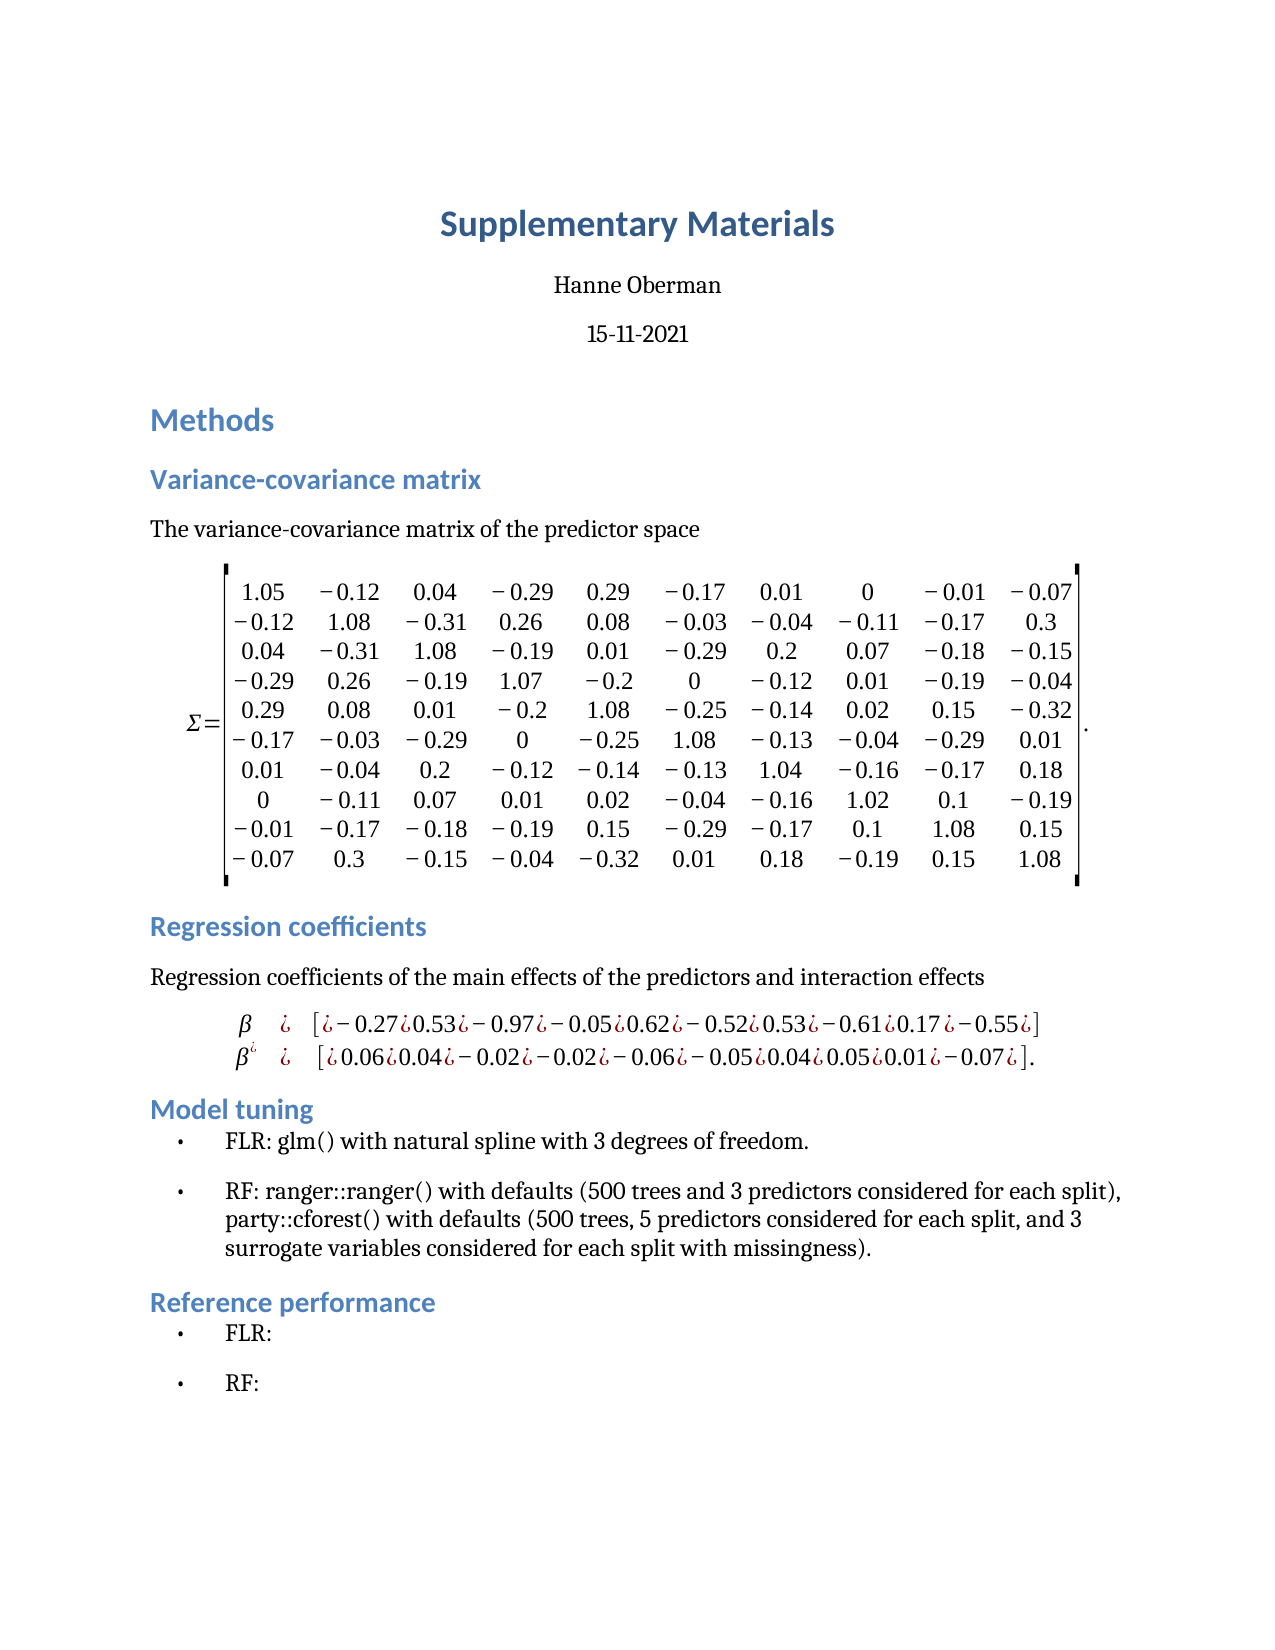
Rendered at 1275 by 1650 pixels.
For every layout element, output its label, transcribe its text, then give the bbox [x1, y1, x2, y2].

text 15-11-2021 [150, 320, 1125, 349]
list RF: [175, 1369, 1125, 1398]
list FLR: glm() with natural spline with 3 degrees of freedom. [175, 1127, 1125, 1156]
subtitle Methods [150, 399, 1125, 440]
title Supplementary Materials [150, 200, 1125, 246]
subtitle Regression coefficients [150, 908, 1125, 944]
text The variance-covariance matrix of the predictor space [150, 515, 1125, 544]
subtitle Reference performance [150, 1284, 1125, 1319]
list FLR: [175, 1319, 1125, 1348]
text Hanne Oberman [150, 271, 1125, 299]
subtitle Model tuning [150, 1091, 1125, 1127]
list RF: ranger::ranger() with defaults (500 trees and 3 predictors considered for each split), party::cforest() with defaults (500 trees, 5 predictors considered for each split, and 3 surrogate variables considered for each split with missingness). [175, 1177, 1125, 1263]
text Regression coefficients of the main effects of the predictors and interaction effects [150, 963, 1125, 992]
subtitle Variance-covariance matrix [150, 461, 1125, 496]
